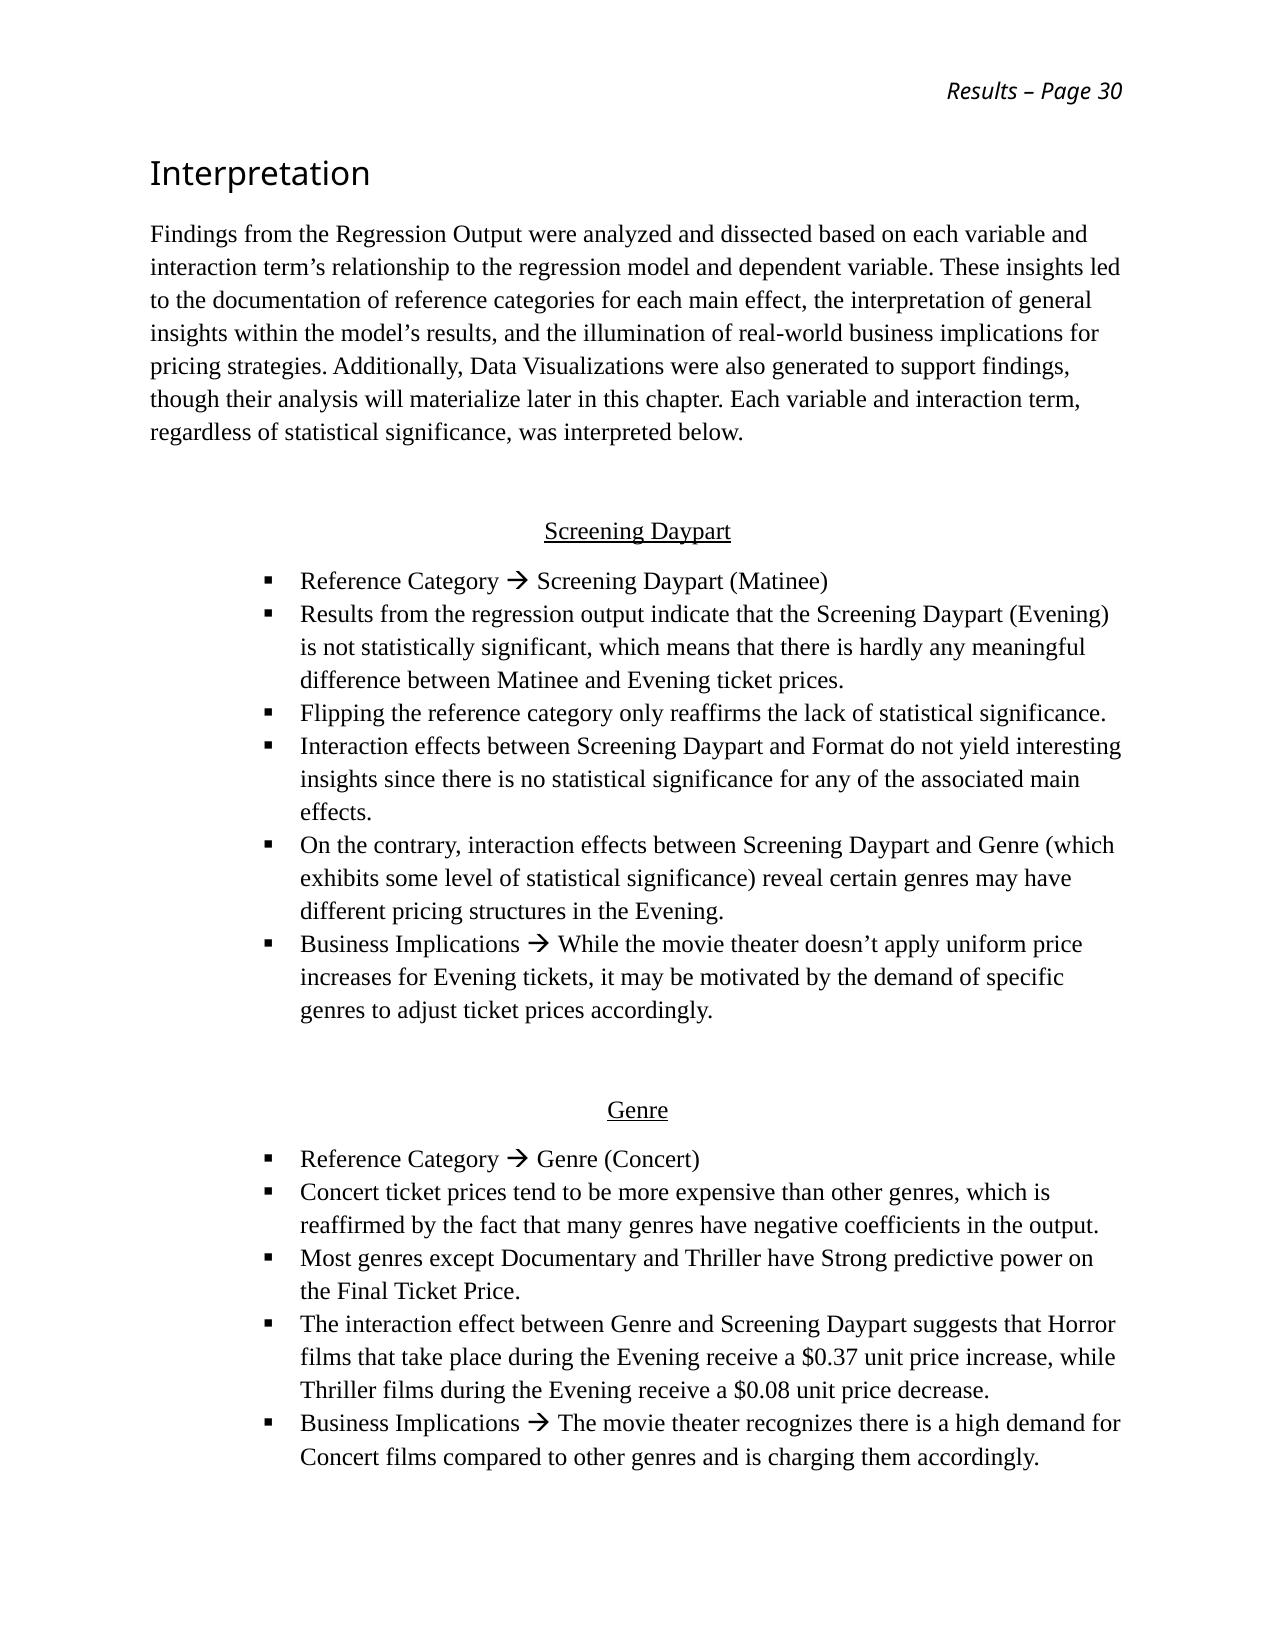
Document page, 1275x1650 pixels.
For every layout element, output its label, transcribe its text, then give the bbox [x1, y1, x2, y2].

list Most genres except Documentary and Thriller have Strong predictive power on the Final Ticket Price. [262, 1243, 1125, 1305]
text Findings from the Regression Output were analyzed and dissected based on each variable and interaction term’s relationship to the regression model and dependent variable. These insights led to the documentation of reference categories for each main effect, the interpretation of general insights within the model’s results, and the illumination of real-world business implications for pricing strategies. Additionally, Data Visualizations were also generated to support findings, though their analysis will materialize later in this chapter. Each variable and interaction term, regardless of statistical significance, was interpreted below. [150, 219, 1125, 446]
list Reference Category Screening Daypart (Matinee) [262, 566, 1125, 595]
text Screening Daypart [150, 516, 1125, 545]
list On the contrary, interaction effects between Screening Daypart and Genre (which exhibits some level of statistical significance) reveal certain genres may have different pricing structures in the Evening. [262, 830, 1125, 925]
text Genre [150, 1095, 1125, 1123]
list Business Implications While the movie theater doesn’t apply uniform price increases for Evening tickets, it may be motivated by the demand of specific genres to adjust ticket prices accordingly. [262, 929, 1125, 1024]
list Business Implications The movie theater recognizes there is a high demand for Concert films compared to other genres and is charging them accordingly. [262, 1408, 1125, 1470]
list Interaction effects between Screening Daypart and Format do not yield interesting insights since there is no statistical significance for any of the associated main effects. [262, 731, 1125, 826]
list The interaction effect between Genre and Screening Daypart suggests that Horror films that take place during the Evening receive a $0.37 unit price increase, while Thriller films during the Evening receive a $0.08 unit price decrease. [262, 1309, 1125, 1404]
list Results from the regression output indicate that the Screening Daypart (Evening) is not statistically significant, which means that there is hardly any meaningful difference between Matinee and Evening ticket prices. [262, 599, 1125, 694]
list Flipping the reference category only reaffirms the lack of statistical significance. [262, 698, 1125, 727]
text Interpretation [150, 150, 1125, 195]
list Concert ticket prices tend to be more expensive than other genres, which is reaffirmed by the fact that many genres have negative coefficients in the output. [262, 1177, 1125, 1239]
list Reference Category Genre (Concert) [262, 1144, 1125, 1173]
